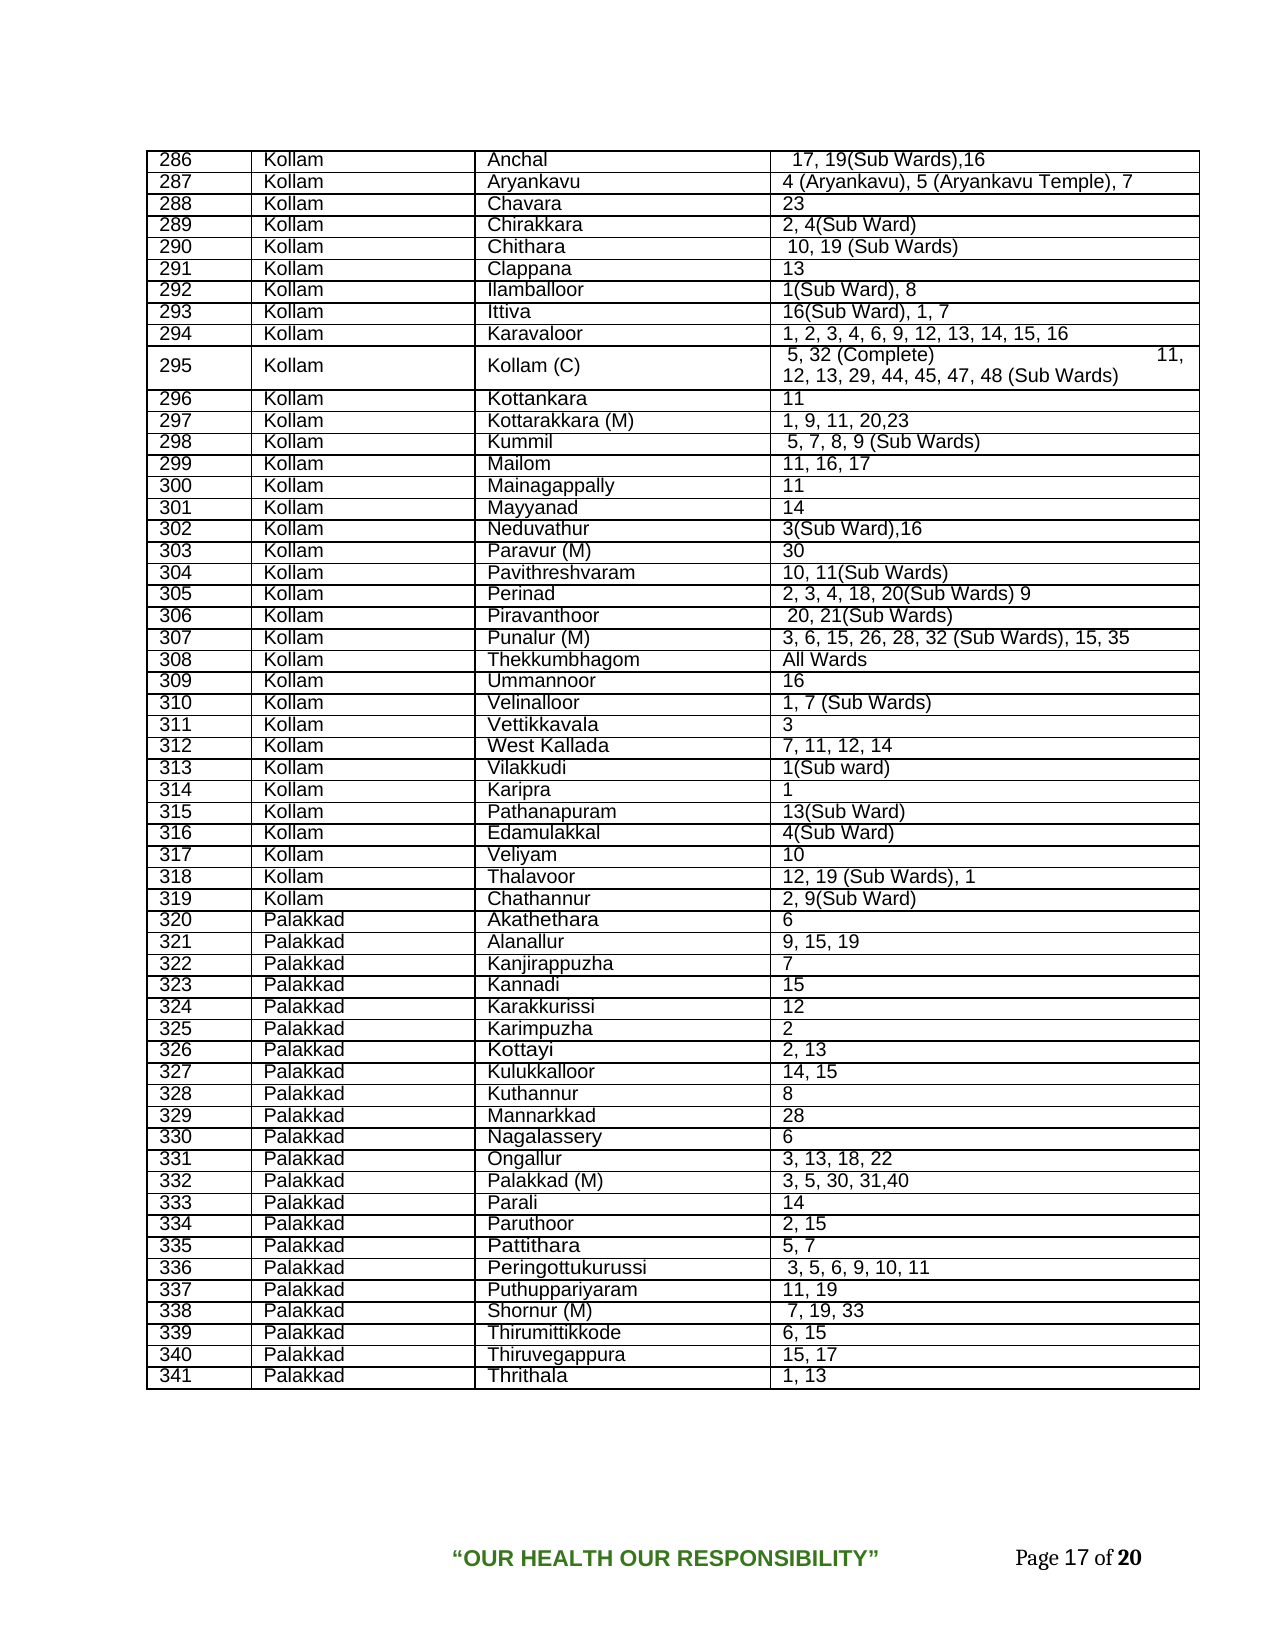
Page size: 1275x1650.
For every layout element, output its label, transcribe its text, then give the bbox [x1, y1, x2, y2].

table_cell 5, 7 [771, 1238, 1199, 1258]
table_cell 318 [148, 868, 251, 888]
table_cell 300 [148, 477, 251, 497]
table_cell Karakkurissi [476, 999, 770, 1019]
table_cell Karavaloor [476, 325, 770, 345]
table_cell Kollam [252, 325, 474, 345]
table_cell Kottankara [476, 391, 770, 411]
table_cell Kuthannur [476, 1085, 770, 1106]
table_cell Kollam [252, 673, 474, 693]
table_cell Mannarkkad [476, 1107, 770, 1127]
table_cell Kollam [252, 825, 474, 845]
table_cell 10, 19 (Sub Wards) [771, 238, 1199, 258]
table_cell Kollam [252, 391, 474, 411]
table_cell 9, 15, 19 [771, 933, 1199, 953]
table_cell 10 [771, 847, 1199, 867]
table_cell 303 [148, 543, 251, 563]
table_cell 3, 6, 15, 26, 28, 32 (Sub Wards), 15, 35 [771, 630, 1199, 649]
table_cell 14, 15 [771, 1064, 1199, 1084]
table_cell Chithara [476, 238, 770, 258]
table_cell 7, 11, 12, 14 [771, 738, 1199, 758]
table_cell 311 [148, 716, 251, 736]
table_cell 2 [771, 1020, 1199, 1040]
table_cell Kollam [252, 781, 474, 802]
table_cell 337 [148, 1281, 251, 1301]
table_cell Palakkad (M) [476, 1172, 770, 1193]
table_cell 10, 11(Sub Wards) [771, 564, 1199, 584]
table_cell 2, 4(Sub Ward) [771, 217, 1199, 237]
table_cell 2, 9(Sub Ward) [771, 890, 1199, 910]
table_cell 334 [148, 1216, 251, 1236]
table_cell Kannadi [476, 977, 770, 997]
table_cell Kollam [252, 543, 474, 563]
table_cell 2, 13 [771, 1042, 1199, 1062]
table_cell 331 [148, 1151, 251, 1171]
table_cell Palakkad [252, 1064, 474, 1084]
table_cell 304 [148, 564, 251, 584]
table_cell 324 [148, 999, 251, 1019]
table_cell Mainagappally [476, 477, 770, 497]
table_cell 315 [148, 803, 251, 823]
table_cell 309 [148, 673, 251, 693]
table_cell 290 [148, 238, 251, 258]
table_cell Palakkad [252, 999, 474, 1019]
table_cell 294 [148, 325, 251, 345]
table_cell 333 [148, 1194, 251, 1214]
table_cell Palakkad [252, 1107, 474, 1127]
table_cell West Kallada [476, 738, 770, 758]
table_cell 328 [148, 1085, 251, 1106]
table_header 286 [148, 152, 251, 172]
table_cell 11 [771, 477, 1199, 497]
table_cell 326 [148, 1042, 251, 1062]
table_cell Thirumittikkode [476, 1325, 770, 1344]
table_cell 312 [148, 738, 251, 758]
table_cell Karipra [476, 781, 770, 802]
table_cell Velinalloor [476, 695, 770, 715]
table_cell Edamulakkal [476, 825, 770, 845]
table_cell 16 [771, 673, 1199, 693]
table_cell Ongallur [476, 1151, 770, 1171]
table_cell Kollam [252, 608, 474, 628]
table_cell Palakkad [252, 1259, 474, 1279]
table_cell Kollam (C) [476, 347, 770, 389]
table_cell Ittiva [476, 304, 770, 324]
table_cell Pattithara [476, 1238, 770, 1258]
table_cell Kollam [252, 564, 474, 584]
table_cell Kulukkalloor [476, 1064, 770, 1084]
table_cell Kollam [252, 238, 474, 258]
table_cell Kollam [252, 260, 474, 280]
table_cell 4 (Aryankavu), 5 (Aryankavu Temple), 7 [771, 173, 1199, 193]
table_cell 13 [771, 260, 1199, 280]
table_cell 13(Sub Ward) [771, 803, 1199, 823]
table_cell 14 [771, 499, 1199, 519]
table_cell Vilakkudi [476, 760, 770, 780]
table_cell 3, 5, 6, 9, 10, 11 [771, 1259, 1199, 1279]
table_cell Pathanapuram [476, 803, 770, 823]
table_cell 340 [148, 1346, 251, 1366]
table_cell Kollam [252, 847, 474, 867]
table_cell 20, 21(Sub Wards) [771, 608, 1199, 628]
table_cell Palakkad [252, 1303, 474, 1323]
table_cell 1(Sub ward) [771, 760, 1199, 780]
table_cell 321 [148, 933, 251, 953]
table_cell Palakkad [252, 1194, 474, 1214]
table_cell Vettikkavala [476, 716, 770, 736]
table_cell Kottarakkara (M) [476, 412, 770, 432]
table_cell 12, 19 (Sub Wards), 1 [771, 868, 1199, 888]
table_cell 322 [148, 955, 251, 975]
table_cell 2, 15 [771, 1216, 1199, 1236]
table_cell All Wards [771, 651, 1199, 671]
table_cell 295 [148, 347, 251, 389]
table_cell 291 [148, 260, 251, 280]
table_cell Alanallur [476, 933, 770, 953]
table_cell Peringottukurussi [476, 1259, 770, 1279]
table_cell Shornur (M) [476, 1303, 770, 1323]
table_cell Kanjirappuzha [476, 955, 770, 975]
table_cell 310 [148, 695, 251, 715]
table_cell Kollam [252, 347, 474, 389]
table_cell Palakkad [252, 955, 474, 975]
table_cell 1, 2, 3, 4, 6, 9, 12, 13, 14, 15, 16 [771, 325, 1199, 345]
table_cell 335 [148, 1238, 251, 1258]
table_cell Thrithala [476, 1368, 770, 1388]
table_cell Neduvathur [476, 521, 770, 541]
table_cell 306 [148, 608, 251, 628]
table_cell Palakkad [252, 1172, 474, 1193]
table_cell 338 [148, 1303, 251, 1323]
table_cell 1 [771, 781, 1199, 802]
table_cell 317 [148, 847, 251, 867]
table_cell Thekkumbhagom [476, 651, 770, 671]
table_cell Kollam [252, 695, 474, 715]
table_cell Punalur (M) [476, 630, 770, 649]
table_cell Palakkad [252, 1238, 474, 1258]
table_cell Kollam [252, 803, 474, 823]
table_cell 5, 32 (Complete) 11, 12, 13, 29, 44, 45, 47, 48 (Sub Wards) [771, 347, 1199, 389]
table_cell Kollam [252, 477, 474, 497]
table_cell 11 [771, 391, 1199, 411]
table_cell 3, 5, 30, 31,40 [771, 1172, 1199, 1193]
table_cell Chathannur [476, 890, 770, 910]
table_cell Palakkad [252, 1085, 474, 1106]
table_cell Chavara [476, 195, 770, 215]
table_cell Kollam [252, 412, 474, 432]
table_cell 288 [148, 195, 251, 215]
table_cell 302 [148, 521, 251, 541]
table_cell 325 [148, 1020, 251, 1040]
table_cell 341 [148, 1368, 251, 1388]
table_cell Mailom [476, 456, 770, 476]
table_cell 4(Sub Ward) [771, 825, 1199, 845]
table_cell 323 [148, 977, 251, 997]
table_cell Chirakkara [476, 217, 770, 237]
table_cell 339 [148, 1325, 251, 1344]
table_cell 7 [771, 955, 1199, 975]
table_cell 6 [771, 912, 1199, 932]
table_cell Palakkad [252, 1129, 474, 1149]
table_cell 320 [148, 912, 251, 932]
table_cell Kollam [252, 630, 474, 649]
table_cell Kollam [252, 651, 474, 671]
table_cell Palakkad [252, 1020, 474, 1040]
table_cell Veliyam [476, 847, 770, 867]
table_cell 11, 19 [771, 1281, 1199, 1301]
table_cell 299 [148, 456, 251, 476]
table_cell Palakkad [252, 1325, 474, 1344]
table_cell Kollam [252, 499, 474, 519]
table_cell 296 [148, 391, 251, 411]
table_cell Puthuppariyaram [476, 1281, 770, 1301]
table_cell 316 [148, 825, 251, 845]
table_cell Palakkad [252, 1346, 474, 1366]
table_cell 28 [771, 1107, 1199, 1127]
table_cell Palakkad [252, 1151, 474, 1171]
table_cell 11, 16, 17 [771, 456, 1199, 476]
table_cell 292 [148, 282, 251, 302]
table_cell Kollam [252, 217, 474, 237]
table_cell 1, 9, 11, 20,23 [771, 412, 1199, 432]
table_cell Palakkad [252, 1042, 474, 1062]
table_cell 6, 15 [771, 1325, 1199, 1344]
table_cell Nagalassery [476, 1129, 770, 1149]
table_cell Mayyanad [476, 499, 770, 519]
table_cell Clappana [476, 260, 770, 280]
table_cell Thalavoor [476, 868, 770, 888]
table_cell Paravur (M) [476, 543, 770, 563]
table_cell Kollam [252, 456, 474, 476]
table_cell Kollam [252, 760, 474, 780]
table_cell 7, 19, 33 [771, 1303, 1199, 1323]
table_cell 15, 17 [771, 1346, 1199, 1366]
table_cell 297 [148, 412, 251, 432]
table_cell Palakkad [252, 912, 474, 932]
table_cell 1, 13 [771, 1368, 1199, 1388]
table_cell 3 [771, 716, 1199, 736]
table_cell Paruthoor [476, 1216, 770, 1236]
table_cell Ilamballoor [476, 282, 770, 302]
table_cell 14 [771, 1194, 1199, 1214]
table_cell Palakkad [252, 1281, 474, 1301]
table_cell Akathethara [476, 912, 770, 932]
table_cell Karimpuzha [476, 1020, 770, 1040]
table_cell 289 [148, 217, 251, 237]
table_cell 2, 3, 4, 18, 20(Sub Wards) 9 [771, 586, 1199, 606]
table_cell 332 [148, 1172, 251, 1193]
table_cell Parali [476, 1194, 770, 1214]
table_cell Ummannoor [476, 673, 770, 693]
table_cell 6 [771, 1129, 1199, 1149]
table_cell Thiruvegappura [476, 1346, 770, 1366]
table_cell Kollam [252, 738, 474, 758]
table_cell 16(Sub Ward), 1, 7 [771, 304, 1199, 324]
table_cell Kollam [252, 304, 474, 324]
table_cell Kollam [252, 868, 474, 888]
table_cell 329 [148, 1107, 251, 1127]
table_cell 3(Sub Ward),16 [771, 521, 1199, 541]
table_header 17, 19(Sub Wards),16 [771, 152, 1199, 172]
table_cell Kummil [476, 434, 770, 454]
table_cell Kottayi [476, 1042, 770, 1062]
table_cell Palakkad [252, 1216, 474, 1236]
table_header Anchal [476, 152, 770, 172]
table_cell Palakkad [252, 977, 474, 997]
table_cell 298 [148, 434, 251, 454]
table_cell 3, 13, 18, 22 [771, 1151, 1199, 1171]
table_cell Kollam [252, 521, 474, 541]
table_header Kollam [252, 152, 474, 172]
table_cell Kollam [252, 716, 474, 736]
table_cell 305 [148, 586, 251, 606]
table_cell Pavithreshvaram [476, 564, 770, 584]
table_cell Palakkad [252, 1368, 474, 1388]
table_cell 287 [148, 173, 251, 193]
table_cell Aryankavu [476, 173, 770, 193]
table_cell Palakkad [252, 933, 474, 953]
table_cell Kollam [252, 282, 474, 302]
table_cell 314 [148, 781, 251, 802]
table_cell 12 [771, 999, 1199, 1019]
table_cell 15 [771, 977, 1199, 997]
table_cell 1, 7 (Sub Wards) [771, 695, 1199, 715]
table_cell 30 [771, 543, 1199, 563]
table_cell Kollam [252, 195, 474, 215]
table_cell 23 [771, 195, 1199, 215]
table_cell 293 [148, 304, 251, 324]
table_cell 319 [148, 890, 251, 910]
table_cell Kollam [252, 586, 474, 606]
table_cell Perinad [476, 586, 770, 606]
table_cell 336 [148, 1259, 251, 1279]
table_cell 308 [148, 651, 251, 671]
table_cell 5, 7, 8, 9 (Sub Wards) [771, 434, 1199, 454]
table_cell 301 [148, 499, 251, 519]
table_cell 330 [148, 1129, 251, 1149]
table_cell Kollam [252, 890, 474, 910]
table_cell 1(Sub Ward), 8 [771, 282, 1199, 302]
table_cell Kollam [252, 173, 474, 193]
table_cell 307 [148, 630, 251, 649]
table_cell 327 [148, 1064, 251, 1084]
table_cell 8 [771, 1085, 1199, 1106]
table_cell Kollam [252, 434, 474, 454]
table_cell 313 [148, 760, 251, 780]
table_cell Piravanthoor [476, 608, 770, 628]
